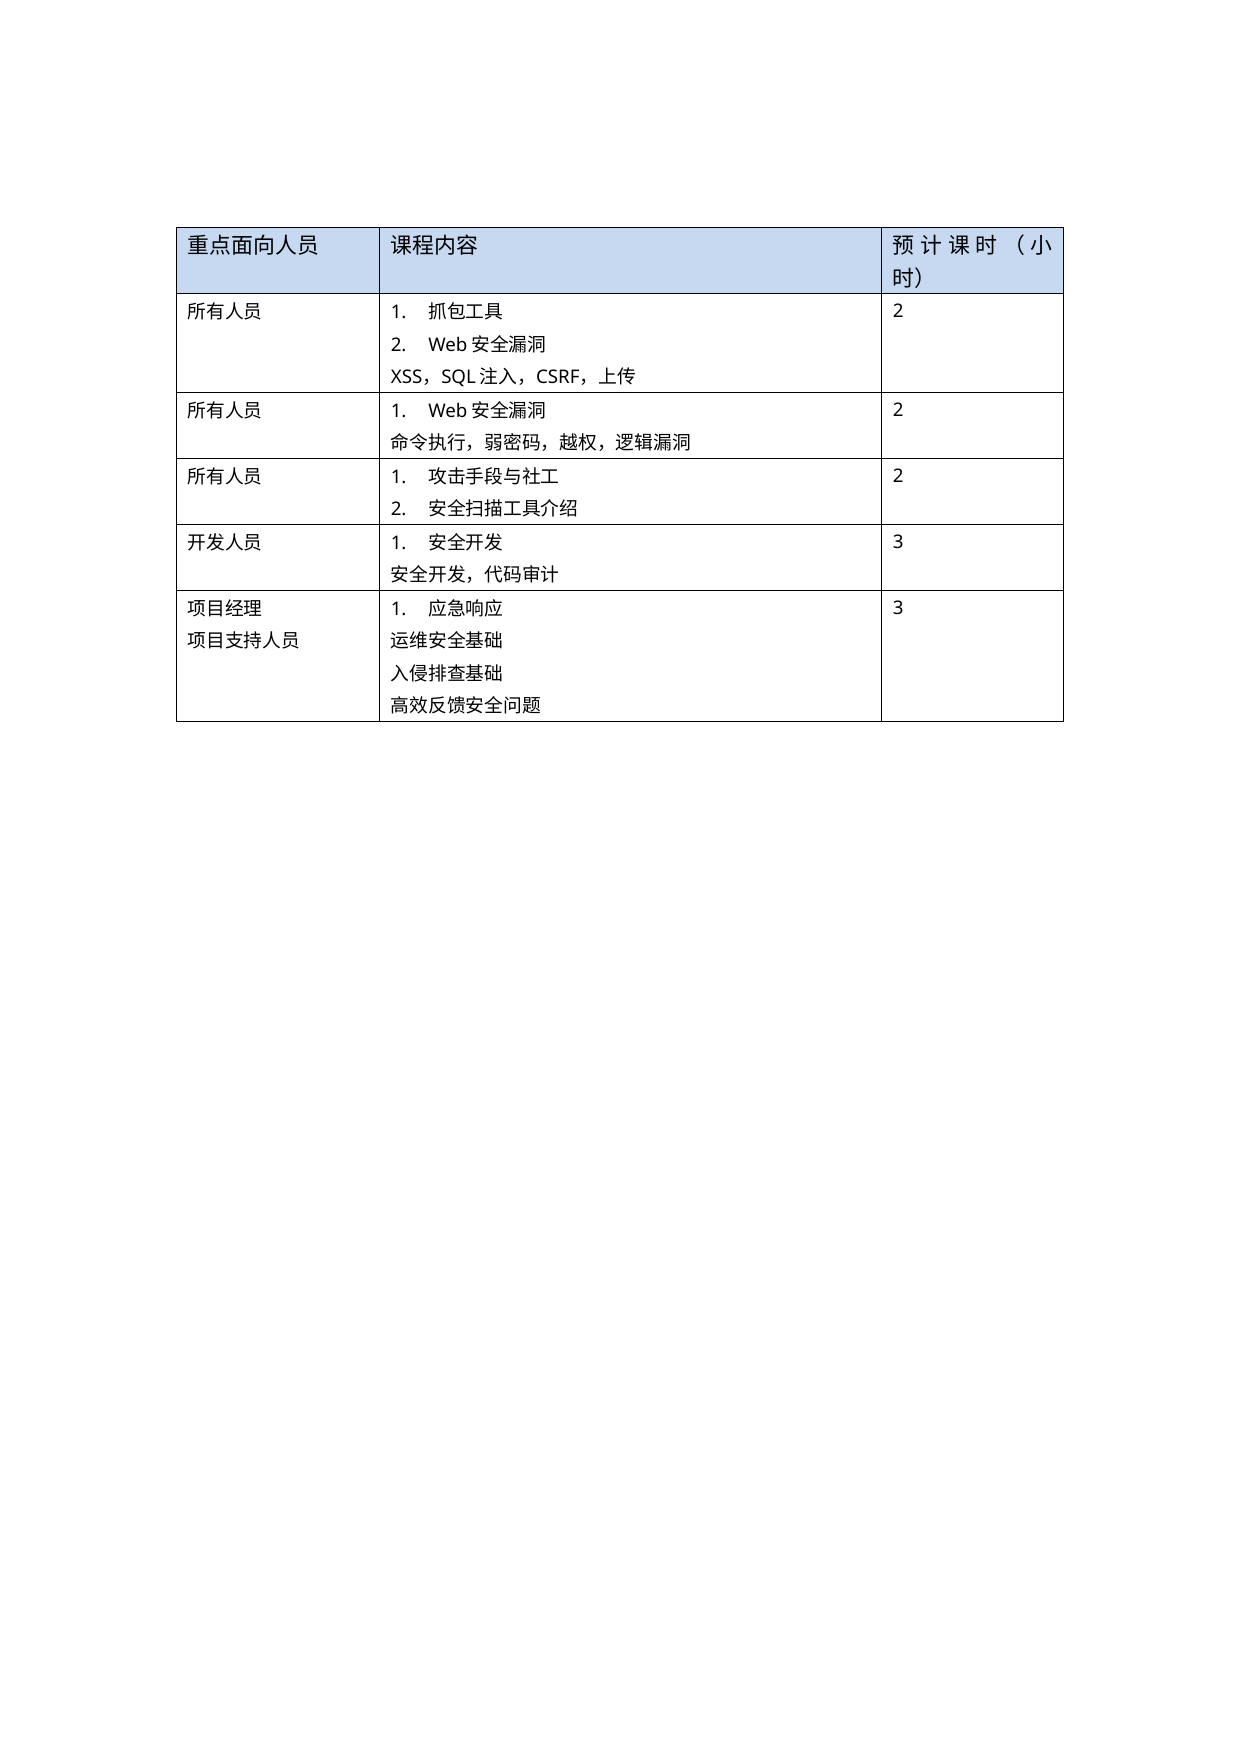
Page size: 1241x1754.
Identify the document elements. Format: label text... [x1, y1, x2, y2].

table_cell 3 [882, 591, 1063, 721]
table_header 预计课时（小时） [882, 228, 1063, 293]
table_cell 抓包工具 Web安全漏洞 XSS，SQL注入，CSRF，上传 [380, 294, 881, 392]
table_header 重点面向人员 [177, 228, 379, 293]
table_cell 2 [882, 294, 1063, 392]
table_cell 2 [882, 459, 1063, 524]
table_cell 所有人员 [177, 393, 379, 458]
table_cell 2 [882, 393, 1063, 458]
table_cell 所有人员 [177, 459, 379, 524]
table_cell 安全开发 安全开发，代码审计 [380, 525, 881, 590]
table_cell Web安全漏洞 命令执行，弱密码，越权，逻辑漏洞 [380, 393, 881, 458]
table_cell 所有人员 [177, 294, 379, 392]
table_cell 3 [882, 525, 1063, 590]
table_header 课程内容 [380, 228, 881, 293]
table_cell 攻击手段与社工 安全扫描工具介绍 [380, 459, 881, 524]
table_cell 应急响应 运维安全基础 入侵排查基础 高效反馈安全问题 [380, 591, 881, 721]
table_cell 开发人员 [177, 525, 379, 590]
table_cell 项目经理 项目支持人员 [177, 591, 379, 721]
